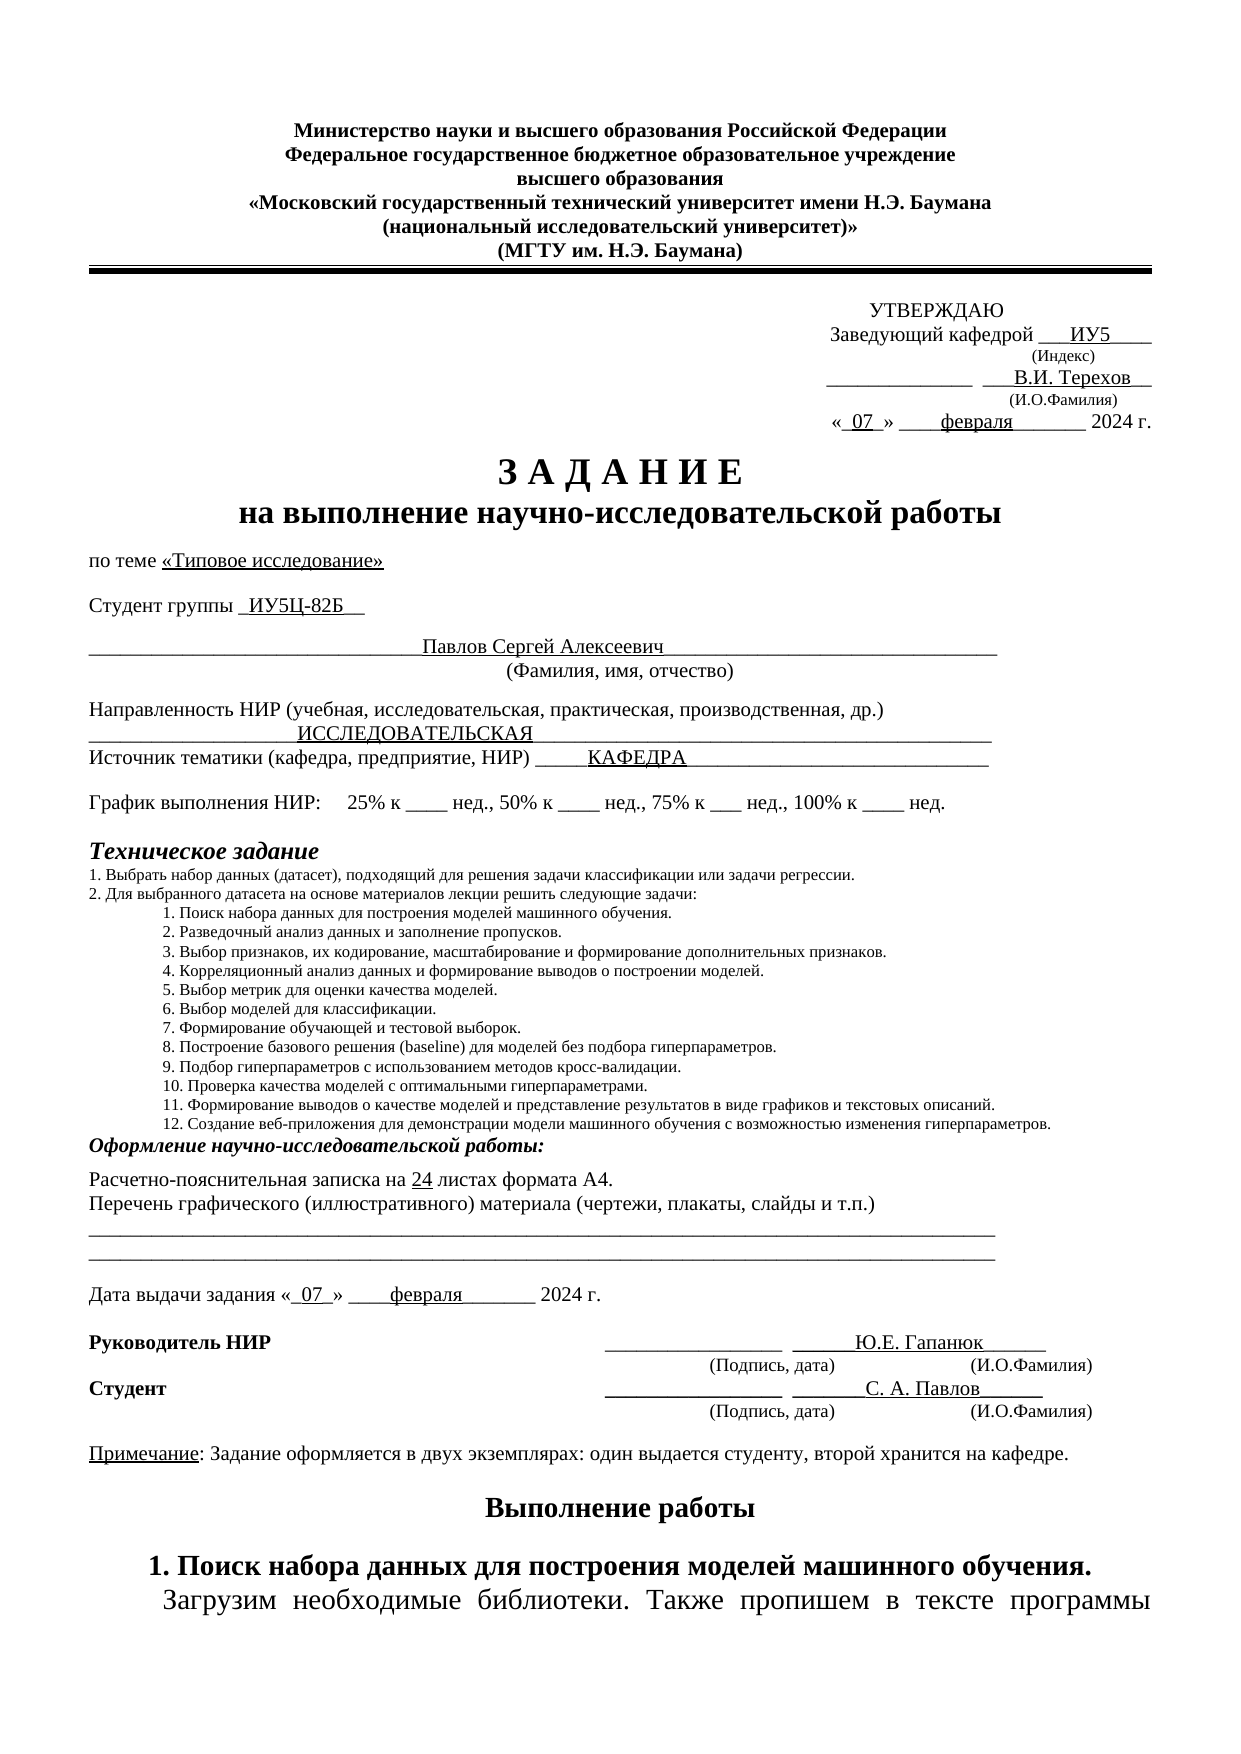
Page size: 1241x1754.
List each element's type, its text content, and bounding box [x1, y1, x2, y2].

text УТВЕРЖДАЮ [89, 298, 1004, 322]
text Расчетно-пояснительная записка на 24 листах формата А4. [89, 1167, 1152, 1191]
text 9. Подбор гиперпараметров с использованием методов кросс-валидации. [162, 1056, 1152, 1076]
text ____________________ИССЛЕДОВАТЕЛЬСКАЯ____________________________________________ [89, 721, 1152, 745]
text Перечень графического (иллюстративного) материала (чертежи, плакаты, слайды и т.п.) [89, 1191, 1152, 1215]
subtitle 1. Поиск набора данных для построения моделей машинного обучения. [89, 1548, 1152, 1582]
text по теме «Типовое исследование» [89, 548, 1152, 572]
subtitle Выполнение работы [89, 1490, 1152, 1523]
text 2. Разведочный анализ данных и заполнение пропусков. [162, 922, 1152, 941]
text 10. Проверка качества моделей с оптимальными гиперпараметрами. [162, 1076, 1152, 1095]
text (Подпись, дата) (И.О.Фамилия) [89, 1354, 1093, 1376]
text (Индекс) [901, 346, 1152, 365]
text 12. Создание веб-приложения для демонстрации модели машинного обучения с возможностью изменения гиперпараметров. [162, 1114, 1152, 1133]
text 11. Формирование выводов о качестве моделей и представление результатов в виде графиков и текстовых описаний. [162, 1095, 1152, 1114]
text Дата выдачи задания «_07_» ____февраля_______ 2024 г. [89, 1282, 1152, 1306]
text Студент группы _ИУ5Ц-82Б__ [89, 593, 1152, 617]
text 7. Формирование обучающей и тестовой выборок. [162, 1018, 1152, 1037]
text 1. Выбрать набор данных (датасет), подходящий для решения задачи классификации или задачи регрессии. [89, 865, 1152, 884]
text 8. Построение базового решения (baseline) для моделей без подбора гиперпараметров. [162, 1037, 1152, 1056]
text Руководитель НИР _________________ ______Ю.Е. Гапанюк______ [89, 1330, 1152, 1354]
text на выполнение научно-исследовательской работы [89, 492, 1152, 531]
text Министерство науки и высшего образования Российской Федерации [89, 118, 1152, 142]
text _______________________________________________________________________________________ [89, 1215, 1152, 1239]
text _______________________________________________________________________________________ [89, 1239, 1152, 1263]
text ________________________________Павлов Сергей Алексеевич________________________________ [89, 634, 1152, 658]
text Источник тематики (кафедра, предприятие, НИР) _____КАФЕДРА_____________________________ [89, 745, 1152, 769]
text Оформление научно-исследовательской работы: [89, 1133, 1152, 1157]
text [89, 1582, 1152, 1615]
text Примечание: Задание оформляется в двух экземплярах: один выдается студенту, второй хранится на кафедре. [89, 1441, 1152, 1465]
text (Фамилия, имя, отчество) [89, 658, 1152, 682]
text высшего образования [89, 166, 1152, 190]
text Заведующий кафедрой ___ИУ5____ [89, 322, 1152, 346]
text «Московский государственный технический университет имени Н.Э. Баумана [89, 190, 1152, 214]
text 5. Выбор метрик для оценки качества моделей. [162, 980, 1152, 999]
text (Подпись, дата) (И.О.Фамилия) [89, 1400, 1093, 1421]
text ЗАДАНИЕ [89, 449, 1152, 492]
text Студент _________________ _______С. А. Павлов______ [89, 1376, 1152, 1400]
text Направленность НИР (учебная, исследовательская, практическая, производственная, др.) [89, 697, 1152, 721]
text Техническое задание [89, 836, 1152, 865]
text «_07_» ____февраля_______ 2024 г. [89, 408, 1152, 433]
text 3. Выбор признаков, их кодирование, масштабирование и формирование дополнительных признаков. [162, 941, 1152, 961]
text 4. Корреляционный анализ данных и формирование выводов о построении моделей. [162, 961, 1152, 980]
text (И.О.Фамилия) [901, 389, 1152, 408]
text 1. Поиск набора данных для построения моделей машинного обучения. [162, 903, 1152, 922]
text Федеральное государственное бюджетное образовательное учреждение [89, 142, 1152, 166]
text (национальный исследовательский университет)» [89, 214, 1152, 238]
text 2. Для выбранного датасета на основе материалов лекции решить следующие задачи: [89, 884, 1152, 903]
text 6. Выбор моделей для классификации. [162, 999, 1152, 1018]
text График выполнения НИР: 25% к ____ нед., 50% к ____ нед., 75% к ___ нед., 100% к ____ нед. [89, 790, 1152, 814]
text (МГТУ им. Н.Э. Баумана) [89, 238, 1152, 265]
text ______________ ___В.И. Терехов__ [89, 365, 1152, 389]
